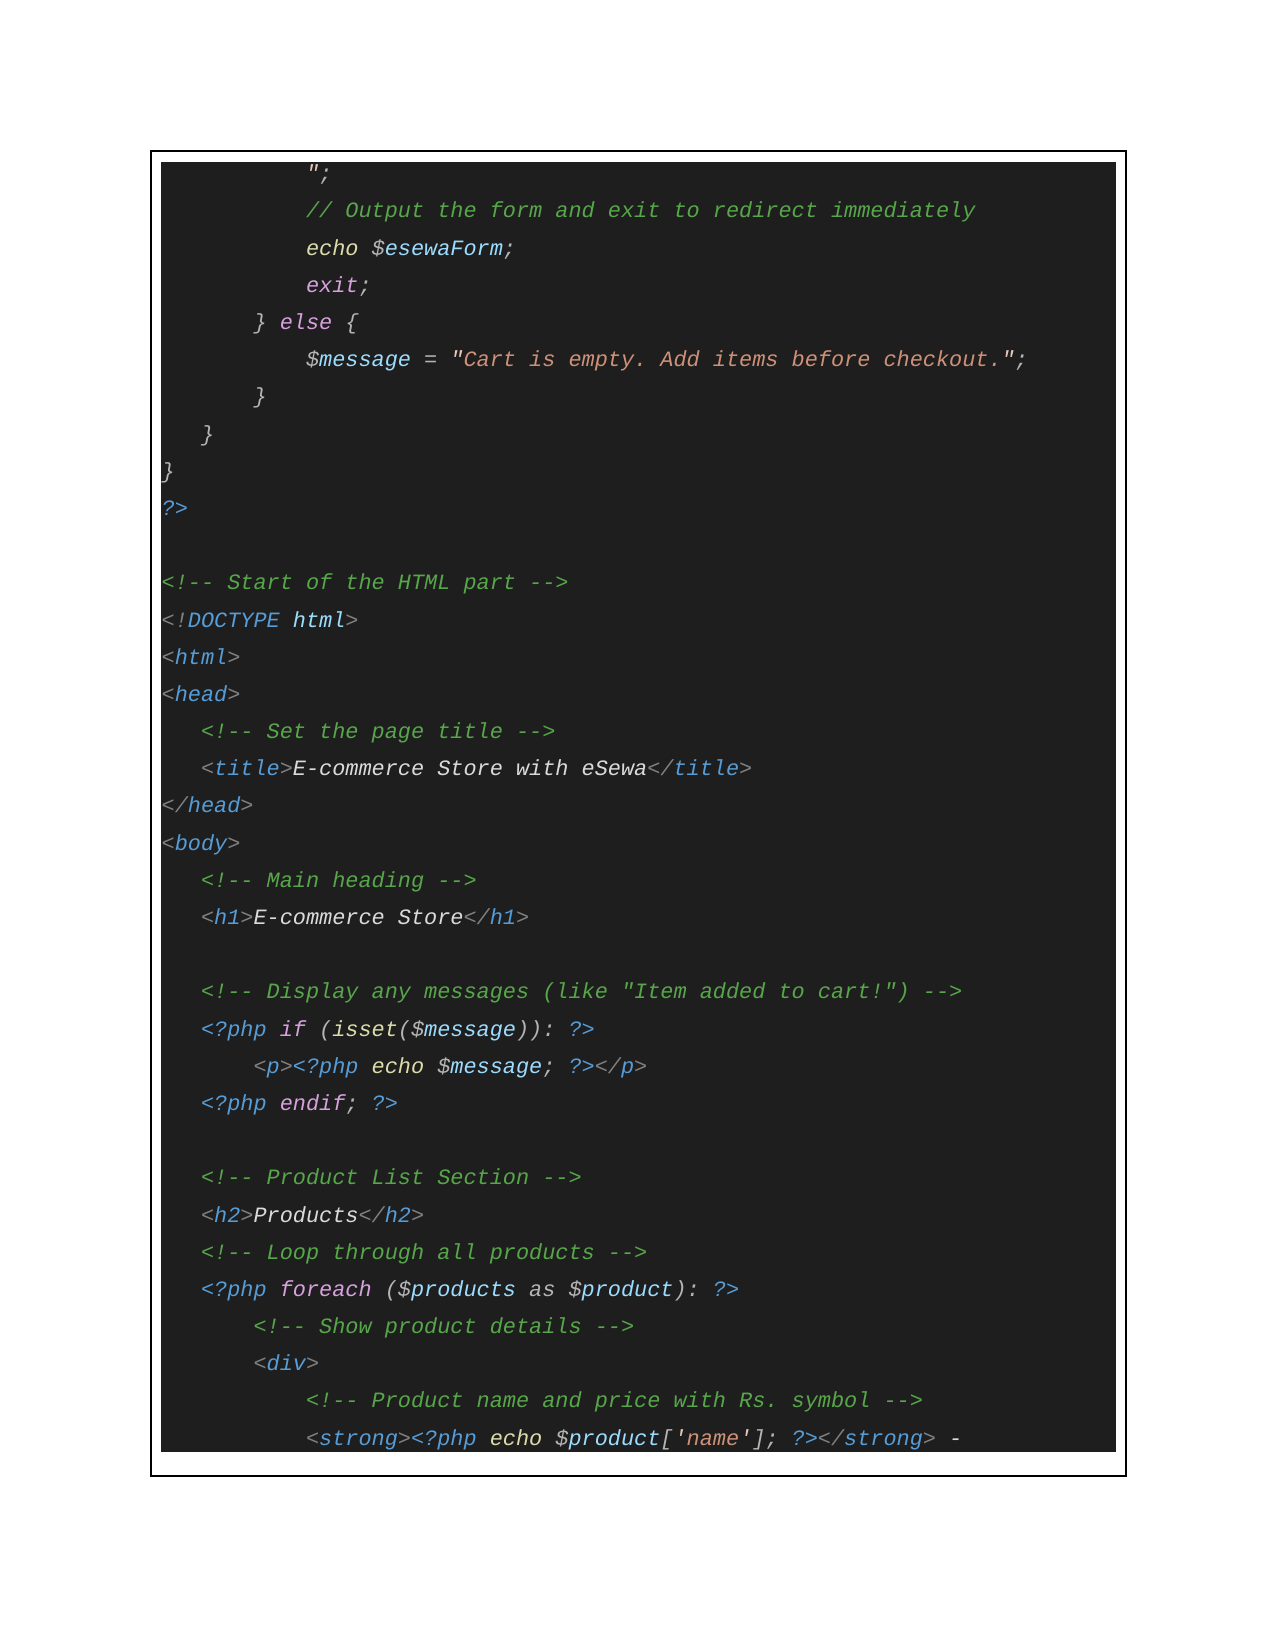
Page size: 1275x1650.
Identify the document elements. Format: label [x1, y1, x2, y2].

table_header [152, 152, 1125, 1475]
